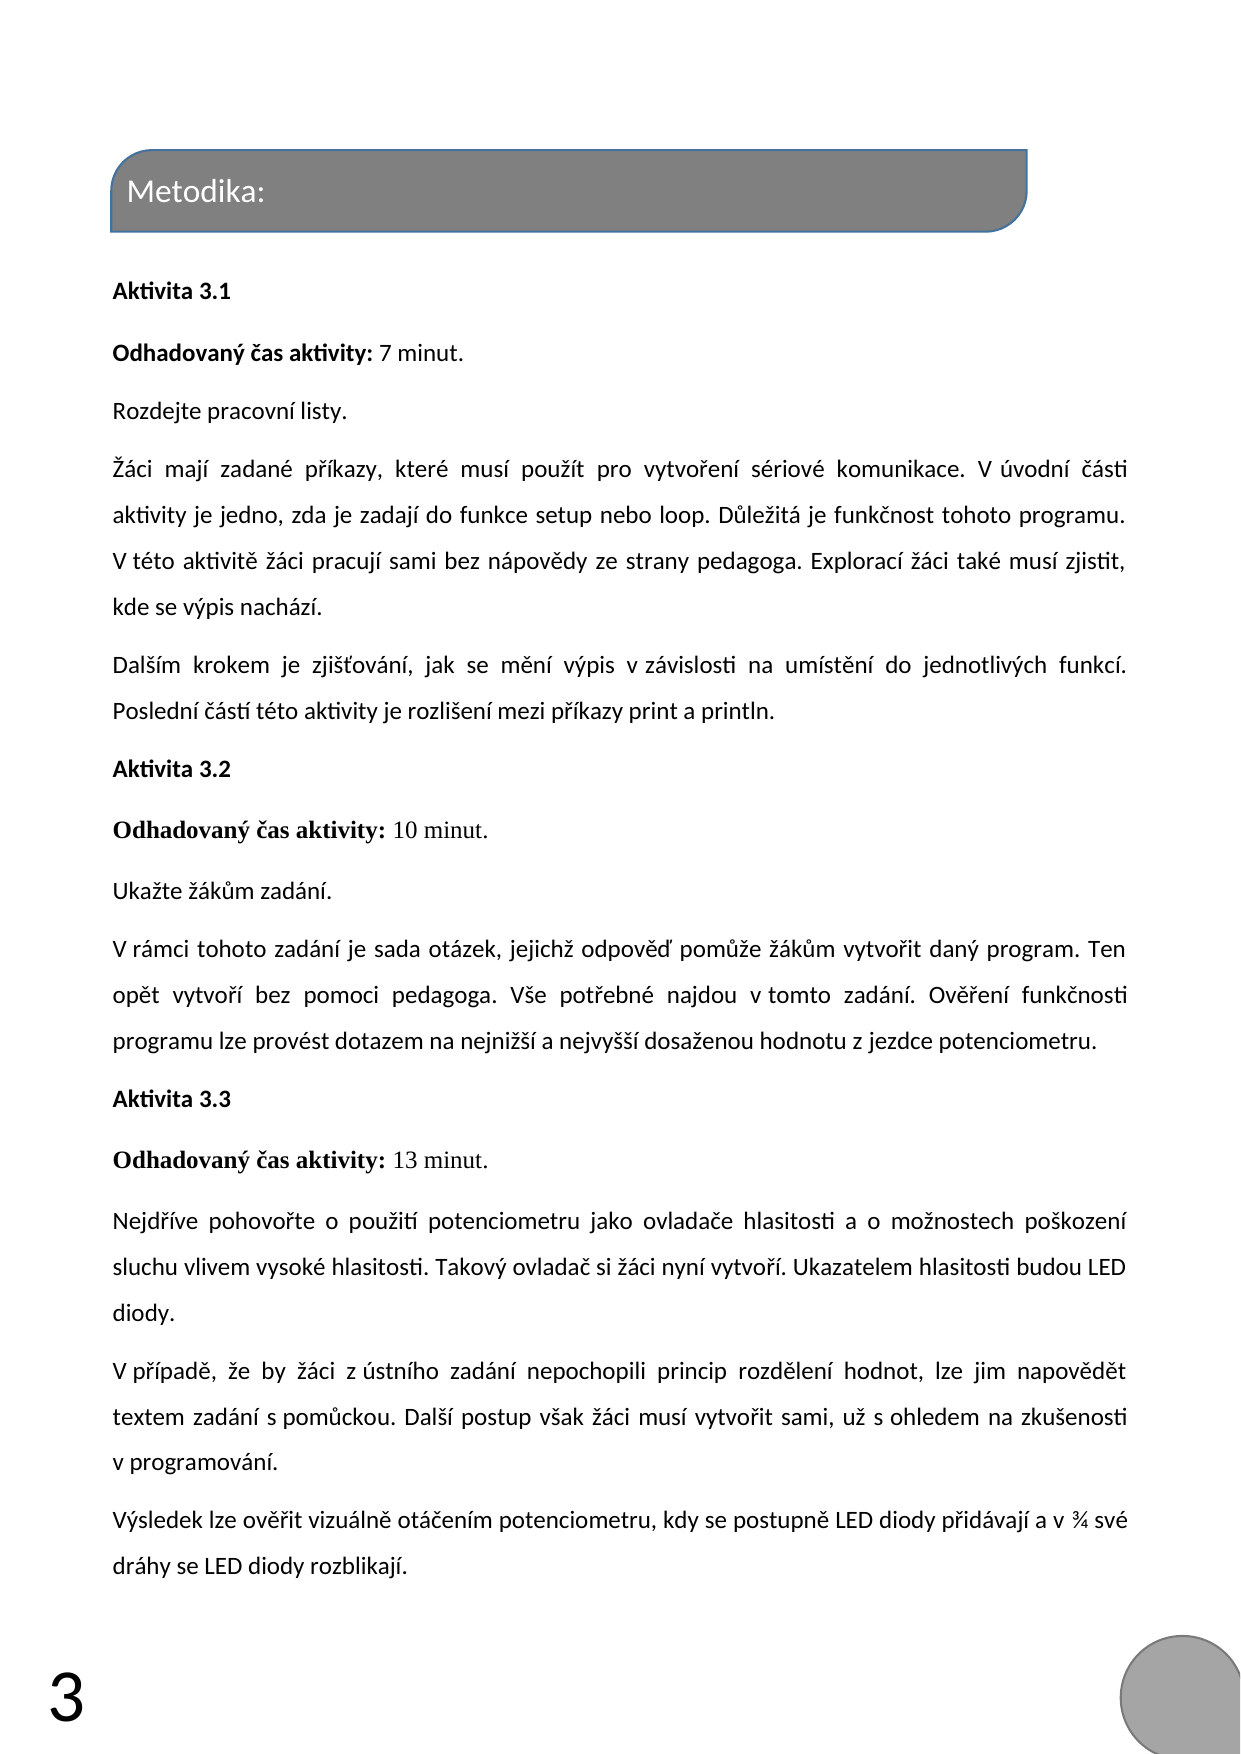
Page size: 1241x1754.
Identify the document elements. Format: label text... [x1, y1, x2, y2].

text V rámci tohoto zadání je sada otázek, jejichž odpověď pomůže žákům vytvořit daný program. Ten opět vytvoří bez pomoci pedagoga. Vše potřebné najdou v tomto zadání. Ověření funkčnosti programu lze provést dotazem na nejnižší a nejvyšší dosaženou hodnotu z jezdce potenciometru. [112, 933, 1128, 1055]
text Rozdejte pracovní listy. [112, 395, 1128, 426]
text Odhadovaný čas aktivity: 13 minut. [112, 1146, 1128, 1174]
text Aktivita 3.1 [112, 275, 1128, 305]
text Výsledek lze ověřit vizuálně otáčením potenciometru, kdy se postupně LED diody přidávají a v ¾ své dráhy se LED diody rozblikají. [112, 1505, 1128, 1581]
text Žáci mají zadané příkazy, které musí použít pro vytvoření sériové komunikace. V úvodní části aktivity je jedno, zda je zadají do funkce setup nebo loop. Důležitá je funkčnost tohoto programu. V této aktivitě žáci pracují sami bez nápovědy ze strany pedagoga. Explorací žáci také musí zjistit, kde se výpis nachází. [112, 454, 1128, 621]
text Aktivita 3.2 [112, 753, 1128, 783]
text Dalším krokem je zjišťování, jak se mění výpis v závislosti na umístění do jednotlivých funkcí. Poslední částí této aktivity je rozlišení mezi příkazy print a println. [112, 649, 1128, 725]
text Odhadovaný čas aktivity: 7 minut. [112, 337, 1128, 368]
text Odhadovaný čas aktivity: 10 minut. [112, 815, 1128, 844]
text Ukažte žákům zadání. [112, 875, 1128, 906]
text Aktivita 3.3 [112, 1083, 1128, 1114]
